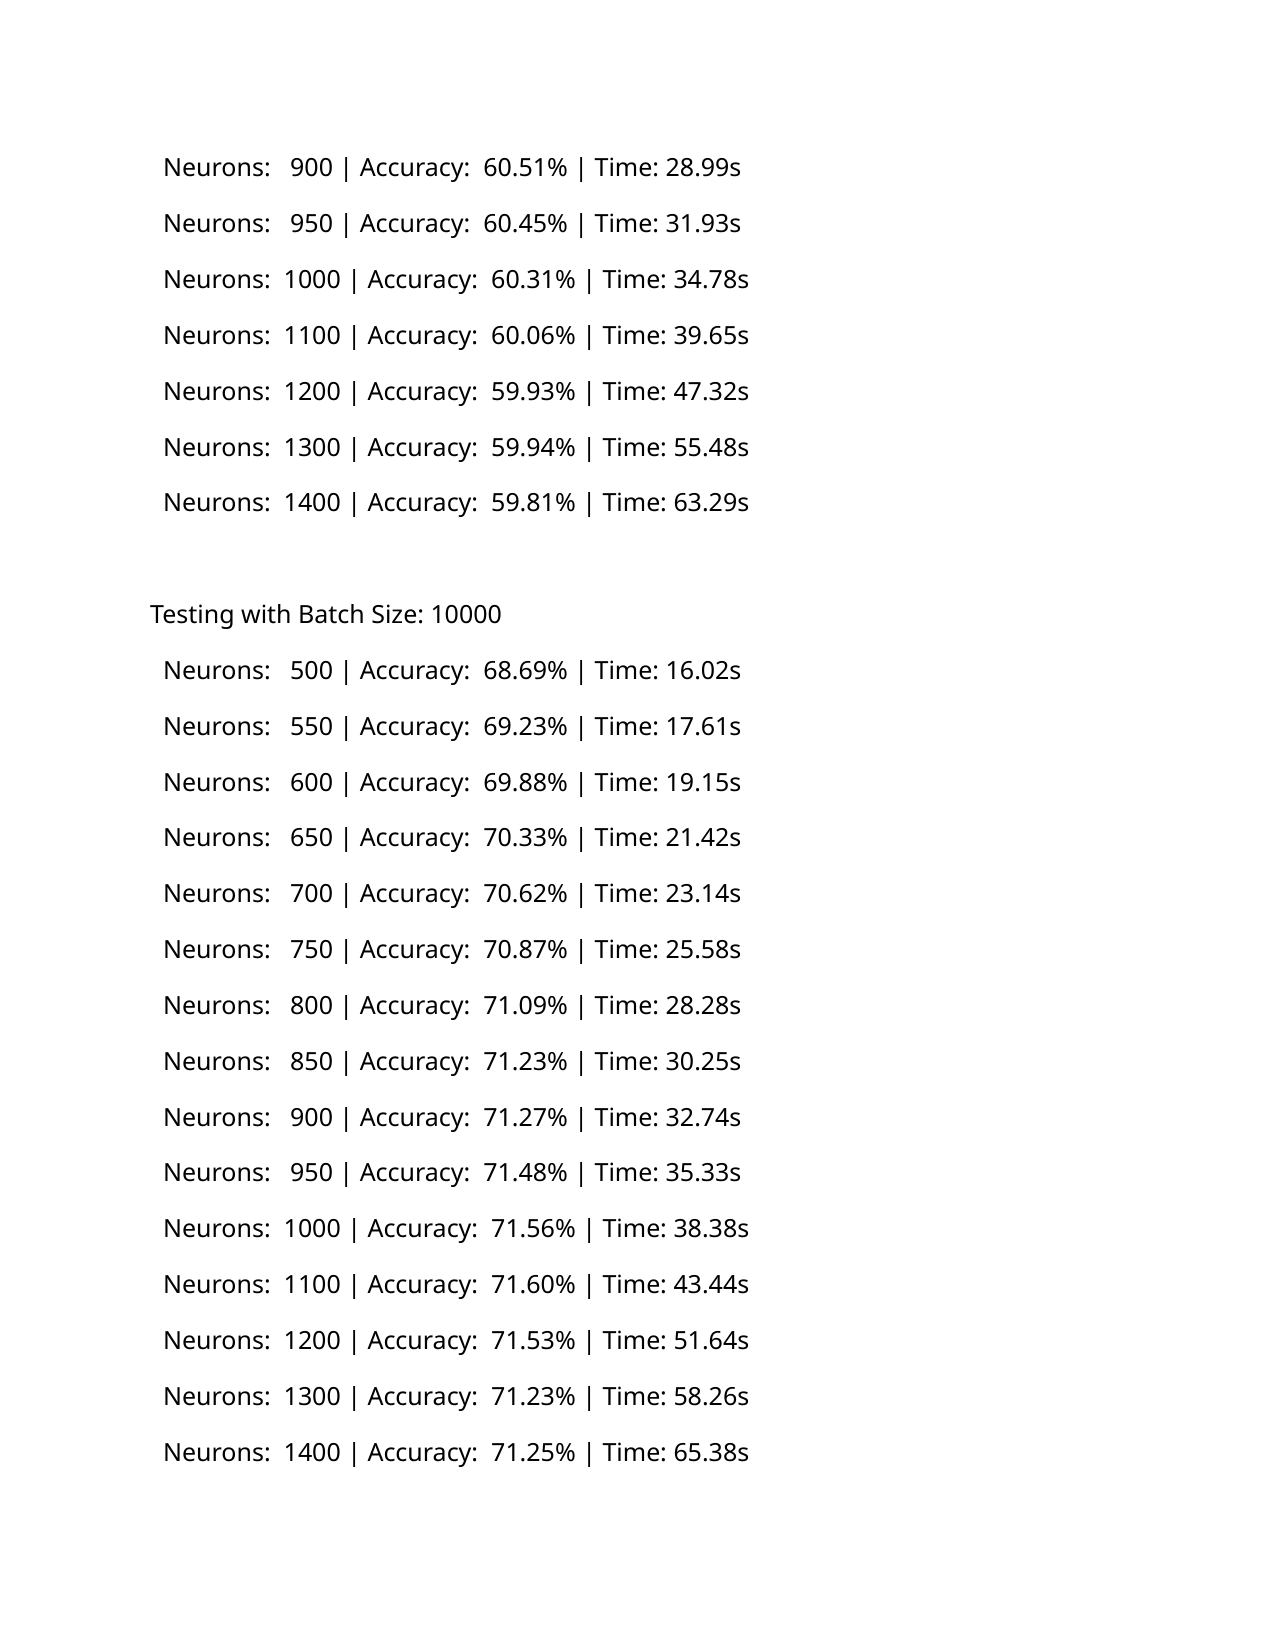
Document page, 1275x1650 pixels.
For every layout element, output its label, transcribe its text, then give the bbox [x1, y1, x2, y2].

text Neurons: 700 | Accuracy: 70.62% | Time: 23.14s [150, 876, 1125, 910]
text Neurons: 900 | Accuracy: 60.51% | Time: 28.99s [150, 150, 1125, 184]
text Neurons: 1300 | Accuracy: 59.94% | Time: 55.48s [150, 429, 1125, 463]
text Neurons: 550 | Accuracy: 69.23% | Time: 17.61s [150, 708, 1125, 742]
text Neurons: 1200 | Accuracy: 59.93% | Time: 47.32s [150, 373, 1125, 407]
text Neurons: 750 | Accuracy: 70.87% | Time: 25.58s [150, 932, 1125, 966]
text Neurons: 1000 | Accuracy: 60.31% | Time: 34.78s [150, 262, 1125, 296]
text Testing with Batch Size: 10000 [150, 597, 1125, 631]
text Neurons: 950 | Accuracy: 60.45% | Time: 31.93s [150, 206, 1125, 240]
text Neurons: 1000 | Accuracy: 71.56% | Time: 38.38s [150, 1211, 1125, 1245]
text Neurons: 1400 | Accuracy: 71.25% | Time: 65.38s [150, 1434, 1125, 1468]
text Neurons: 950 | Accuracy: 71.48% | Time: 35.33s [150, 1155, 1125, 1189]
text Neurons: 1200 | Accuracy: 71.53% | Time: 51.64s [150, 1322, 1125, 1357]
text Neurons: 500 | Accuracy: 68.69% | Time: 16.02s [150, 652, 1125, 687]
text Neurons: 850 | Accuracy: 71.23% | Time: 30.25s [150, 1043, 1125, 1077]
text Neurons: 800 | Accuracy: 71.09% | Time: 28.28s [150, 987, 1125, 1022]
text Neurons: 1300 | Accuracy: 71.23% | Time: 58.26s [150, 1378, 1125, 1412]
text Neurons: 1400 | Accuracy: 59.81% | Time: 63.29s [150, 485, 1125, 519]
text Neurons: 1100 | Accuracy: 71.60% | Time: 43.44s [150, 1267, 1125, 1301]
text Neurons: 1100 | Accuracy: 60.06% | Time: 39.65s [150, 317, 1125, 352]
text Neurons: 600 | Accuracy: 69.88% | Time: 19.15s [150, 764, 1125, 798]
text Neurons: 900 | Accuracy: 71.27% | Time: 32.74s [150, 1099, 1125, 1133]
text Neurons: 650 | Accuracy: 70.33% | Time: 21.42s [150, 820, 1125, 854]
